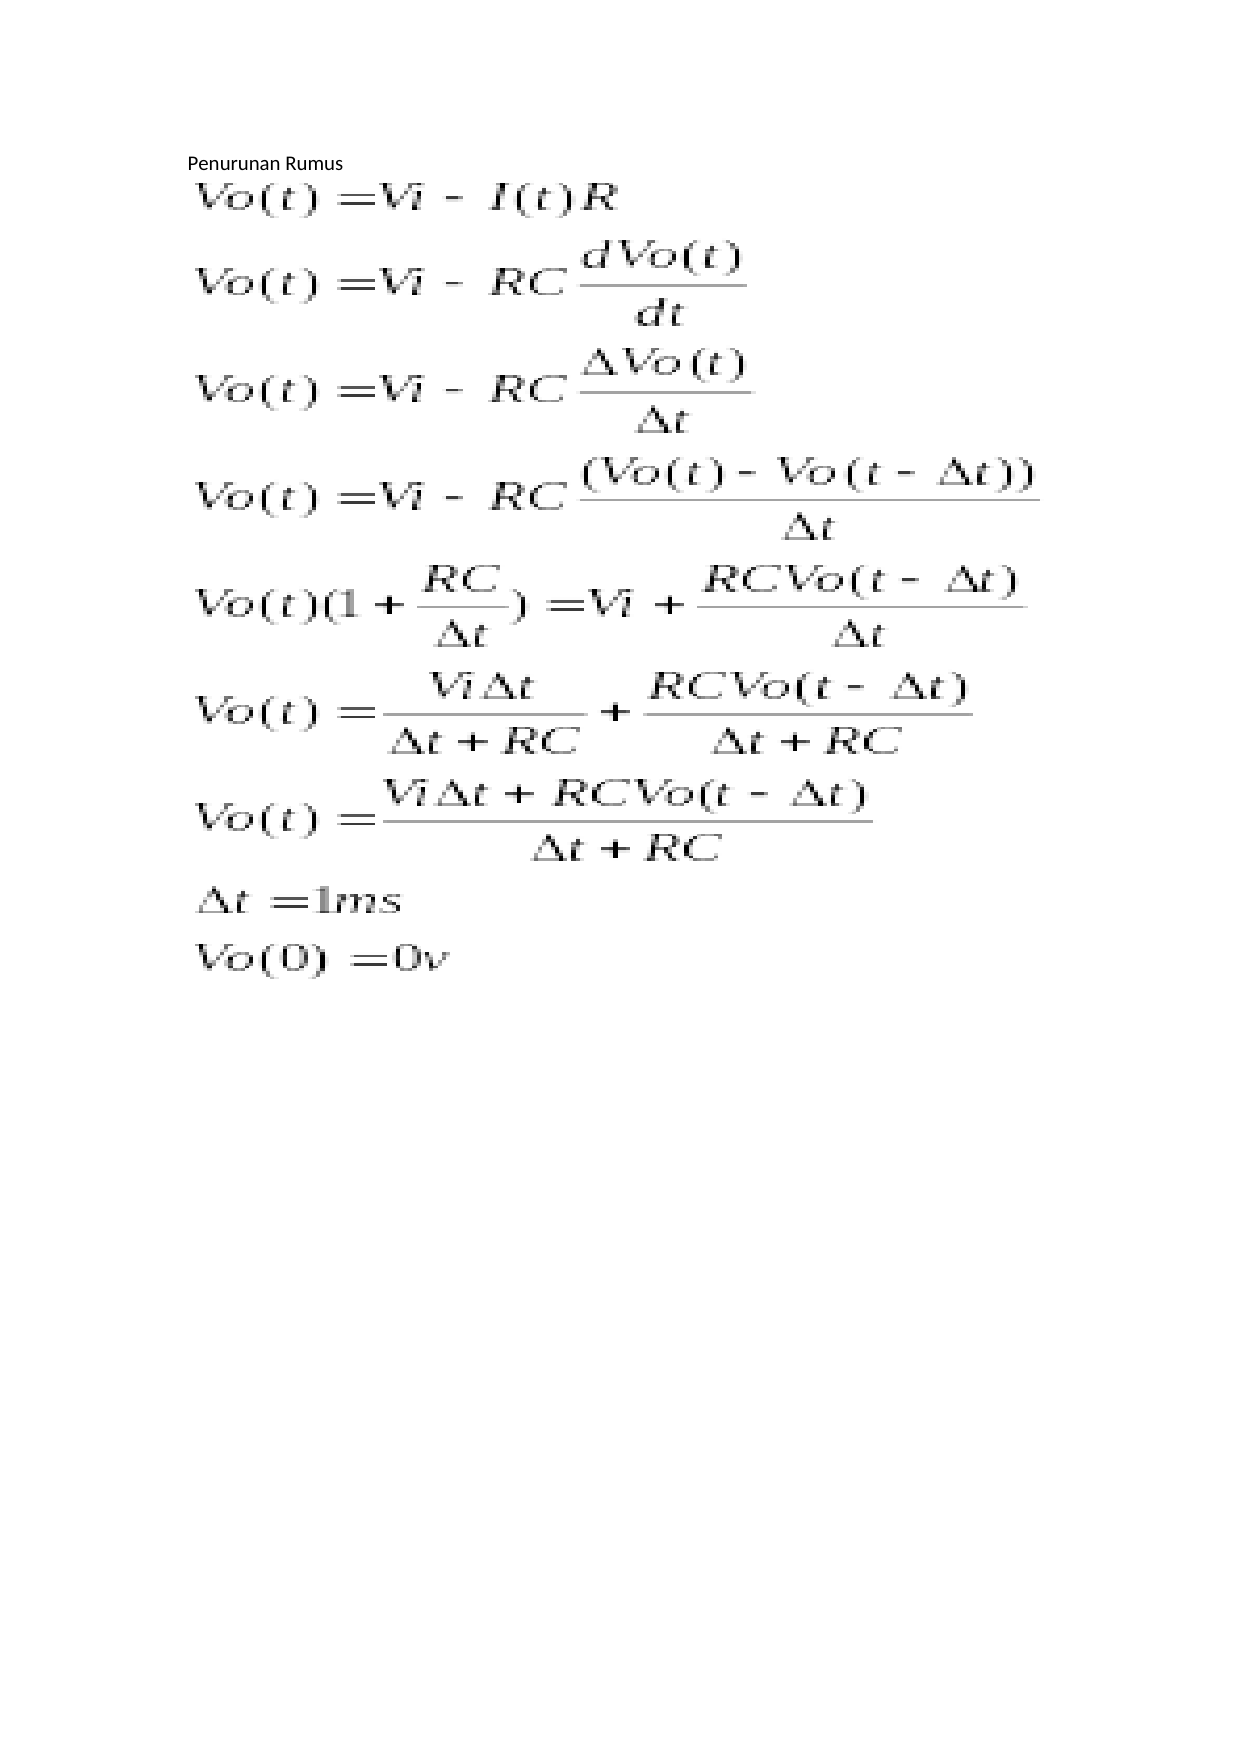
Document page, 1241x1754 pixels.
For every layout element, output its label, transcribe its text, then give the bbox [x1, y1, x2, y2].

text Penurunan Rumus [187, 150, 1053, 175]
